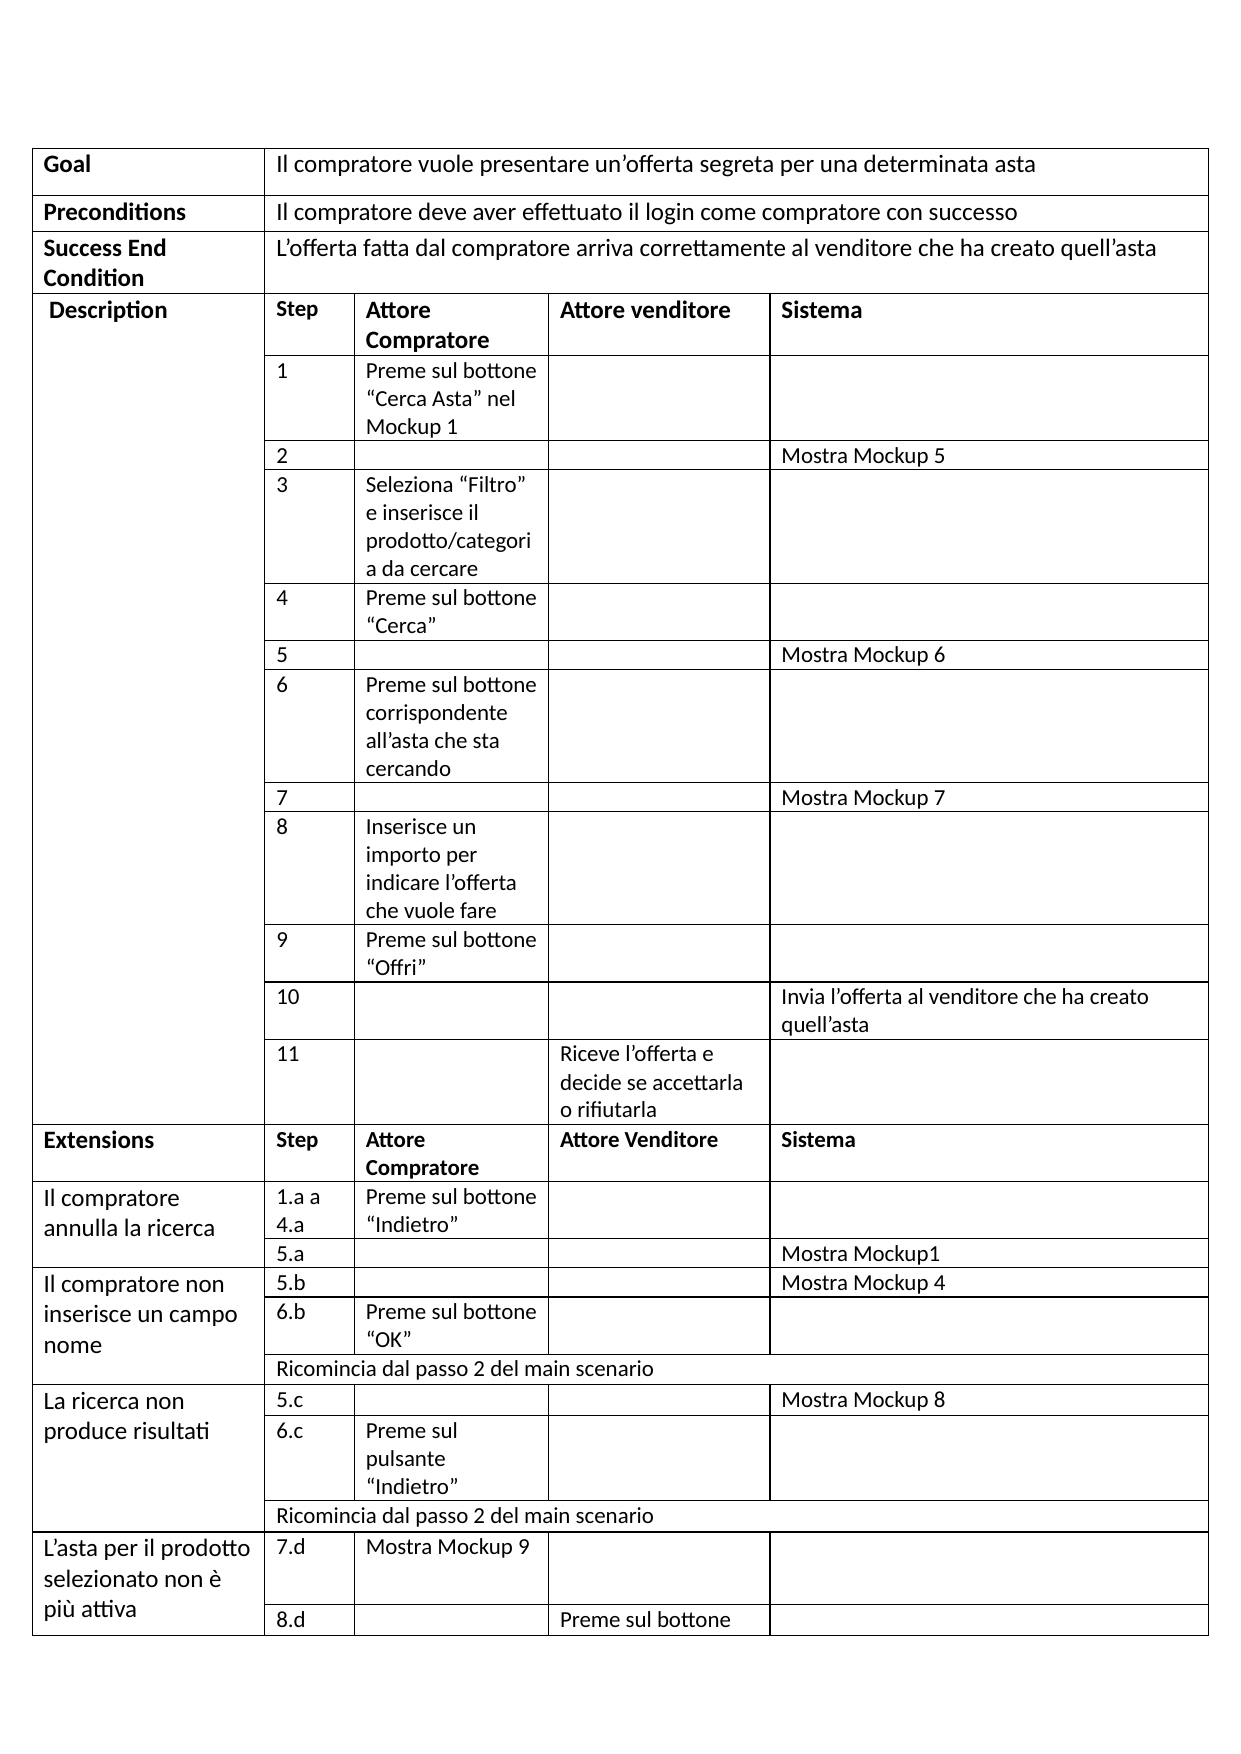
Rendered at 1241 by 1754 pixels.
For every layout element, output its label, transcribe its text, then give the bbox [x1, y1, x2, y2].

table_cell 7.d [265, 1533, 354, 1604]
table_cell [355, 441, 548, 469]
table_cell [355, 1239, 548, 1267]
table_cell Success End Condition [33, 232, 264, 293]
table_cell L’asta per il prodotto selezionato non è più attiva [33, 1533, 264, 1635]
table_cell Description [33, 294, 264, 1124]
table_cell 1.a a 4.a [265, 1182, 354, 1238]
table_cell [549, 356, 769, 440]
table_cell Invia l’offerta al venditore che ha creato quell’asta [771, 983, 1208, 1038]
table_cell Attore Compratore [355, 1125, 548, 1181]
table_cell Seleziona “Filtro” e inserisce il prodotto/categoria da cercare [355, 470, 548, 582]
table_cell 7 [265, 783, 354, 811]
table_cell 6 [265, 670, 354, 782]
table_cell [549, 1239, 769, 1267]
table_cell [771, 812, 1208, 924]
table_cell Step [265, 1125, 354, 1181]
table_cell 2 [265, 441, 354, 469]
table_cell [549, 783, 769, 811]
table_cell Goal [33, 149, 264, 194]
table_cell [771, 1533, 1208, 1604]
table_cell [549, 925, 769, 981]
table_cell Extensions [33, 1125, 264, 1181]
table_cell 11 [265, 1040, 354, 1124]
table_cell 10 [265, 983, 354, 1038]
table_cell [549, 670, 769, 782]
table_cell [549, 1605, 769, 1635]
table_cell Preme sul bottone “OK” [355, 1298, 548, 1353]
table_cell Attore venditore [549, 294, 769, 355]
table_cell [355, 1385, 548, 1415]
table_cell 9 [265, 925, 354, 981]
table_cell [355, 641, 548, 669]
table_cell Riceve l’offerta e decide se accettarla o rifiutarla [549, 1040, 769, 1124]
table_cell [549, 983, 769, 1038]
table_cell 5 [265, 641, 354, 669]
table_cell [355, 983, 548, 1038]
table_cell Preme sul pulsante “Indietro” [355, 1416, 548, 1500]
table_cell Mostra Mockup1 [771, 1239, 1208, 1267]
table_cell 5.c [265, 1385, 354, 1415]
table_cell Preme sul bottone “Cerca Asta” nel Mockup 1 [355, 356, 548, 440]
table_cell Inserisce un importo per indicare l’offerta che vuole fare [355, 812, 548, 924]
table_cell 1 [265, 356, 354, 440]
table_cell Preme sul bottone “Cerca” [355, 584, 548, 639]
table_cell L’offerta fatta dal compratore arriva correttamente al venditore che ha creato quell’asta [265, 232, 1208, 293]
table_cell [549, 441, 769, 469]
table_cell [549, 1298, 769, 1353]
table_cell Attore Compratore [355, 294, 548, 355]
table_cell [549, 1416, 769, 1500]
table_cell Step [265, 294, 354, 355]
table_cell 4 [265, 584, 354, 639]
table_cell Il compratore non inserisce un campo nome [33, 1268, 264, 1384]
table_cell Preme sul bottone “Offri” [355, 925, 548, 981]
table_cell Il compratore annulla la ricerca [33, 1182, 264, 1267]
table_cell 5.b [265, 1268, 354, 1296]
table_cell [549, 584, 769, 639]
table_cell [549, 1533, 769, 1604]
table_cell 6.b [265, 1298, 354, 1353]
table_cell Mostra Mockup 8 [771, 1385, 1208, 1415]
table_cell Preme sul bottone “Indietro” [355, 1182, 548, 1238]
table_cell [771, 670, 1208, 782]
table_cell Preconditions [33, 196, 264, 231]
table_cell Ricomincia dal passo 2 del main scenario [265, 1355, 1208, 1384]
table_cell [355, 1605, 548, 1635]
table_cell Mostra Mockup 5 [771, 441, 1208, 469]
table_cell [771, 1416, 1208, 1500]
table_cell Sistema [771, 1125, 1208, 1181]
table_cell [771, 1605, 1208, 1635]
table_cell 6.c [265, 1416, 354, 1500]
table_cell [771, 470, 1208, 582]
table_cell Mostra Mockup 7 [771, 783, 1208, 811]
table_cell Preme sul bottone corrispondente all’asta che sta cercando [355, 670, 548, 782]
table_cell La ricerca non produce risultati [33, 1385, 264, 1531]
table_cell [549, 1385, 769, 1415]
table_cell [549, 1268, 769, 1296]
table_cell [771, 1040, 1208, 1124]
table_cell Il compratore vuole presentare un’offerta segreta per una determinata asta [265, 149, 1208, 194]
table_cell [355, 1040, 548, 1124]
table_cell [771, 1298, 1208, 1353]
table_cell [549, 1182, 769, 1238]
table_cell [549, 641, 769, 669]
table_cell [355, 1268, 548, 1296]
table_cell [549, 812, 769, 924]
table_cell 8 [265, 812, 354, 924]
table_cell [355, 783, 548, 811]
table_cell [771, 925, 1208, 981]
table_cell Attore Venditore [549, 1125, 769, 1181]
table_cell [771, 584, 1208, 639]
table_cell Sistema [771, 294, 1208, 355]
table_cell Mostra Mockup 9 [355, 1533, 548, 1604]
table_cell Il compratore deve aver effettuato il login come compratore con successo [265, 196, 1208, 231]
table_cell Mostra Mockup 6 [771, 641, 1208, 669]
table_cell 8.d [265, 1605, 354, 1635]
table_cell 3 [265, 470, 354, 582]
table_cell [771, 1182, 1208, 1238]
table_cell [771, 356, 1208, 440]
table_cell [549, 470, 769, 582]
table_cell Ricomincia dal passo 2 del main scenario [265, 1501, 1208, 1531]
table_cell 5.a [265, 1239, 354, 1267]
table_cell Mostra Mockup 4 [771, 1268, 1208, 1296]
